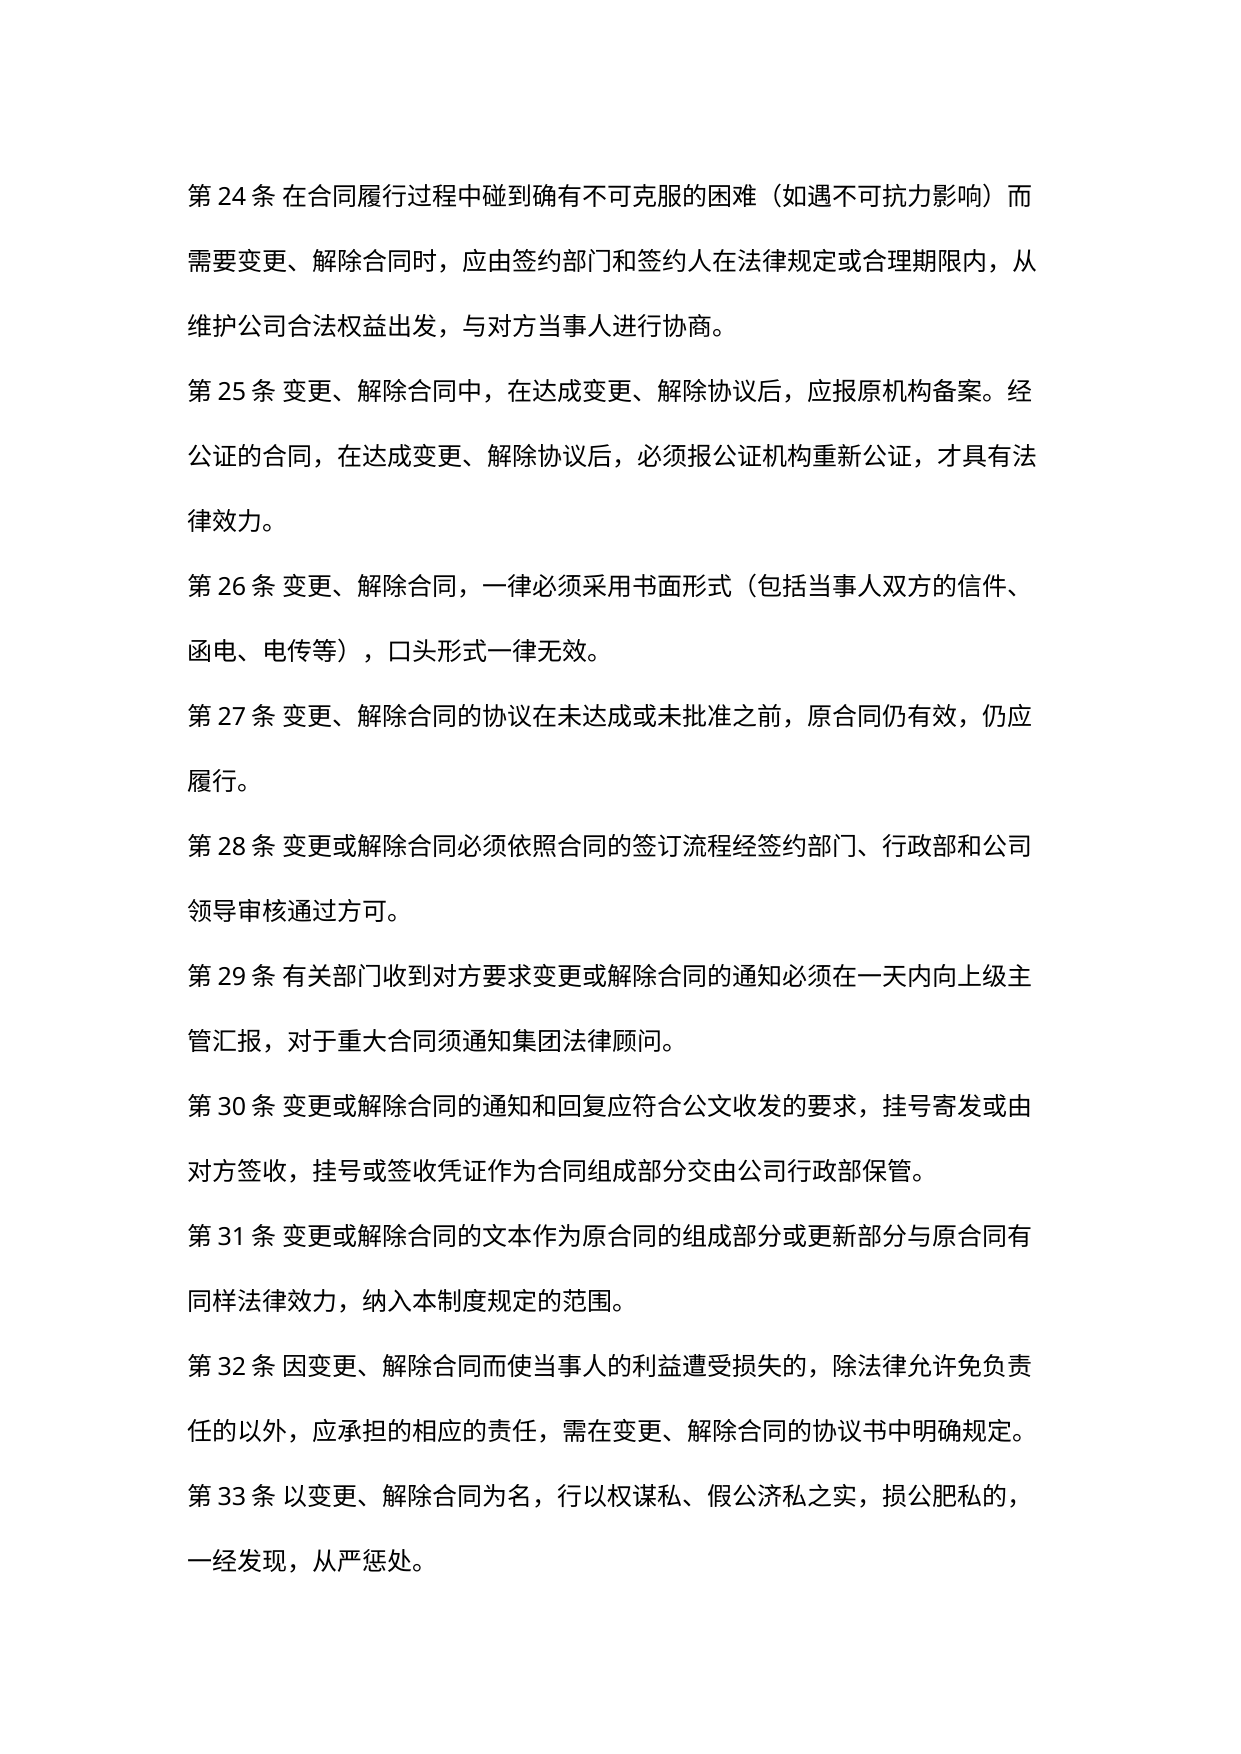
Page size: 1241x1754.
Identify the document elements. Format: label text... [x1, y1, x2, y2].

text 第29条 有关部门收到对方要求变更或解除合同的通知必须在一天内向上级主管汇报，对于重大合同须通知集团法律顾问。 [187, 942, 1053, 1072]
text 第30条 变更或解除合同的通知和回复应符合公文收发的要求，挂号寄发或由对方签收，挂号或签收凭证作为合同组成部分交由公司行政部保管。 [187, 1072, 1053, 1202]
text 第26条 变更、解除合同，一律必须采用书面形式（包括当事人双方的信件、函电、电传等），口头形式一律无效。 [187, 552, 1053, 682]
text 第24条 在合同履行过程中碰到确有不可克服的困难（如遇不可抗力影响）而需要变更、解除合同时，应由签约部门和签约人在法律规定或合理期限内，从维护公司合法权益出发，与对方当事人进行协商。 [187, 162, 1053, 357]
text 第32条 因变更、解除合同而使当事人的利益遭受损失的，除法律允许免负责任的以外，应承担的相应的责任，需在变更、解除合同的协议书中明确规定。 [187, 1332, 1053, 1462]
text 第28条 变更或解除合同必须依照合同的签订流程经签约部门、行政部和公司领导审核通过方可。 [187, 812, 1053, 942]
text 第31条 变更或解除合同的文本作为原合同的组成部分或更新部分与原合同有同样法律效力，纳入本制度规定的范围。 [187, 1202, 1053, 1332]
text 第25条 变更、解除合同中，在达成变更、解除协议后，应报原机构备案。经公证的合同，在达成变更、解除协议后，必须报公证机构重新公证，才具有法律效力。 [187, 357, 1053, 552]
text 第27条 变更、解除合同的协议在未达成或未批准之前，原合同仍有效，仍应履行。 [187, 682, 1053, 812]
text 第33条 以变更、解除合同为名，行以权谋私、假公济私之实，损公肥私的，一经发现，从严惩处。 [187, 1462, 1053, 1592]
